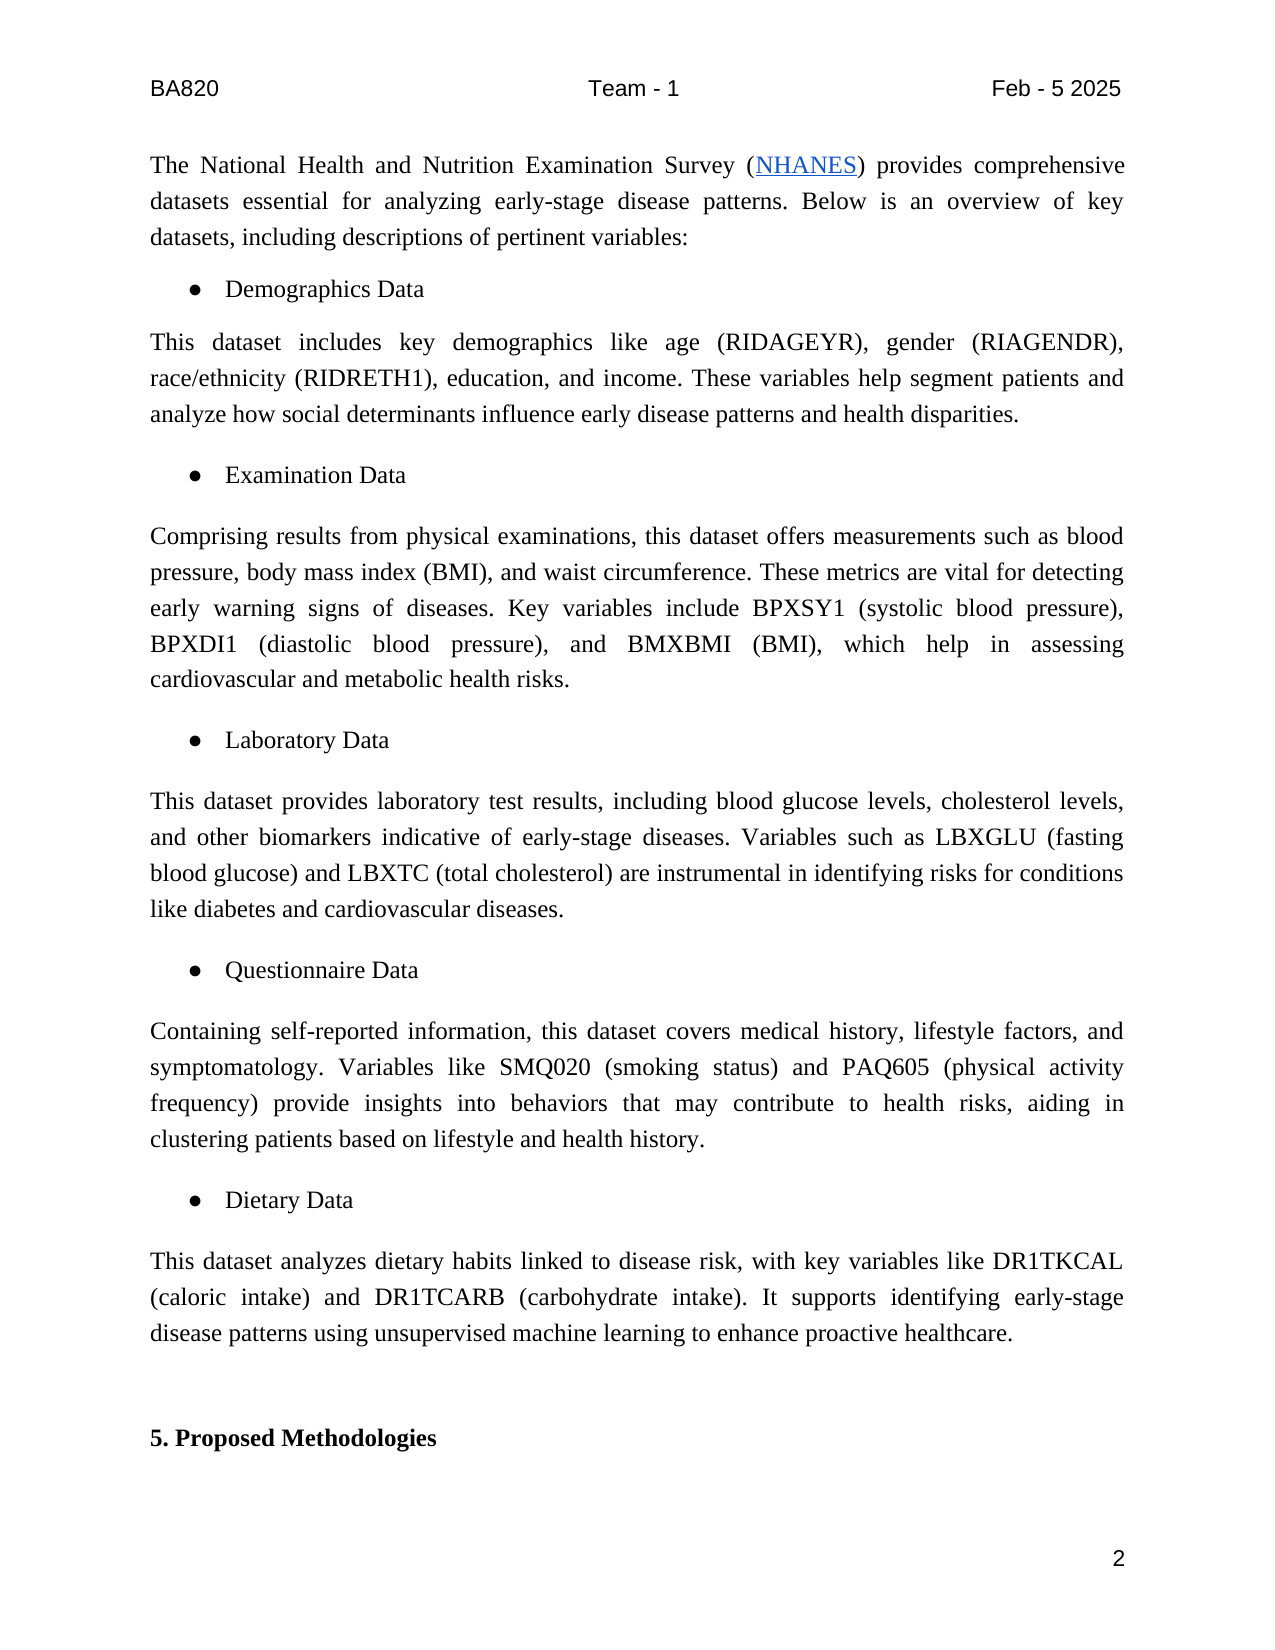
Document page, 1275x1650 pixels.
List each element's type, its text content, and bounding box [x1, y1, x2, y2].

list Dietary Data [187, 1185, 1125, 1214]
list Laboratory Data [187, 726, 1125, 754]
text This dataset analyzes dietary habits linked to disease risk, with key variables like DR1TKCAL (caloric intake) and DR1TCARB (carbohydrate intake). It supports identifying early-stage disease patterns using unsupervised machine learning to enhance proactive healthcare. [150, 1246, 1125, 1346]
text The National Health and Nutrition Examination Survey (NHANES) provides comprehensive datasets essential for analyzing early-stage disease patterns. Below is an overview of key datasets, including descriptions of pertinent variables: [150, 150, 1125, 251]
text Comprising results from physical examinations, this dataset offers measurements such as blood pressure, body mass index (BMI), and waist circumference. These metrics are vital for detecting early warning signs of diseases. Key variables include BPXSY1 (systolic blood pressure), BPXDI1 (diastolic blood pressure), and BMXBMI (BMI), which help in assessing cardiovascular and metabolic health risks. [150, 521, 1125, 693]
list Examination Data [187, 460, 1125, 489]
list Questionnaire Data [187, 955, 1125, 984]
text 5. Proposed Methodologies [150, 1423, 1125, 1452]
text This dataset includes key demographics like age (RIDAGEYR), gender (RIAGENDR), race/ethnicity (RIDRETH1), education, and income. These variables help segment patients and analyze how social determinants influence early disease patterns and health disparities. [150, 327, 1125, 428]
text This dataset provides laboratory test results, including blood glucose levels, cholesterol levels, and other biomarkers indicative of early-stage diseases. Variables such as LBXGLU (fasting blood glucose) and LBXTC (total cholesterol) are instrumental in identifying risks for conditions like diabetes and cardiovascular diseases. [150, 786, 1125, 923]
text Containing self-reported information, this dataset covers medical history, lifestyle factors, and symptomatology. Variables like SMQ020 (smoking status) and PAQ605 (physical activity frequency) provide insights into behaviors that may contribute to health risks, aiding in clustering patients based on lifestyle and health history. [150, 1016, 1125, 1153]
list Demographics Data [187, 274, 1125, 303]
